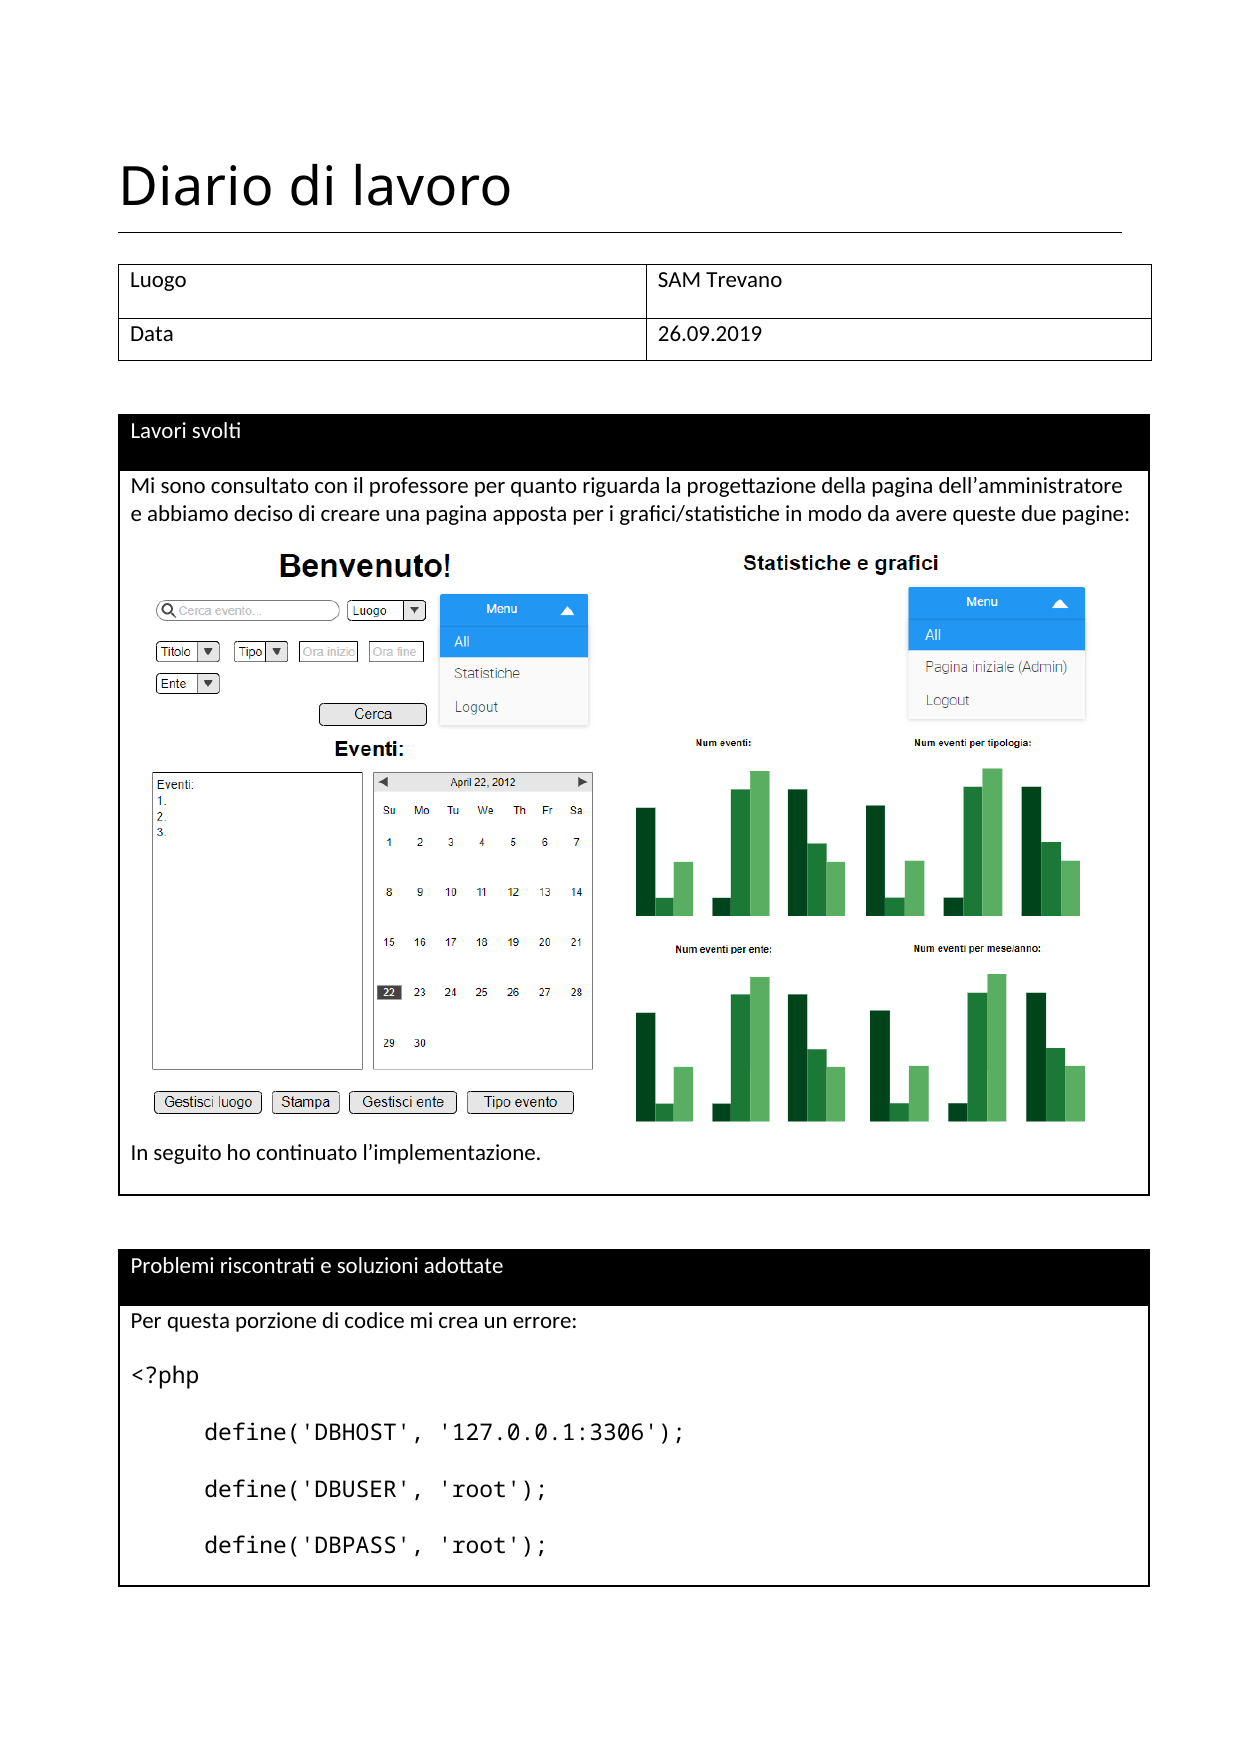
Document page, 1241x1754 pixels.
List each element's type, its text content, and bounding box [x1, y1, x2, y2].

table_header Luogo [119, 265, 646, 318]
table_cell Mi sono consultato con il professore per quanto riguarda la progettazione della pagina dell’amministratore e abbiamo deciso di creare una pagina apposta per i grafici/statistiche in modo da avere queste due pagine: In seguito ho continuato l’implementazione. [120, 471, 1148, 1194]
title Diario di lavoro [118, 148, 1122, 232]
picture [130, 527, 1095, 1138]
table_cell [120, 1306, 1148, 1585]
table_cell Data [119, 319, 646, 360]
table_header Problemi riscontrati e soluzioni adottate [120, 1251, 1148, 1304]
table_header SAM Trevano [647, 265, 1151, 318]
table_cell 26.09.2019 [647, 319, 1151, 360]
table_header Lavori svolti [120, 416, 1148, 469]
